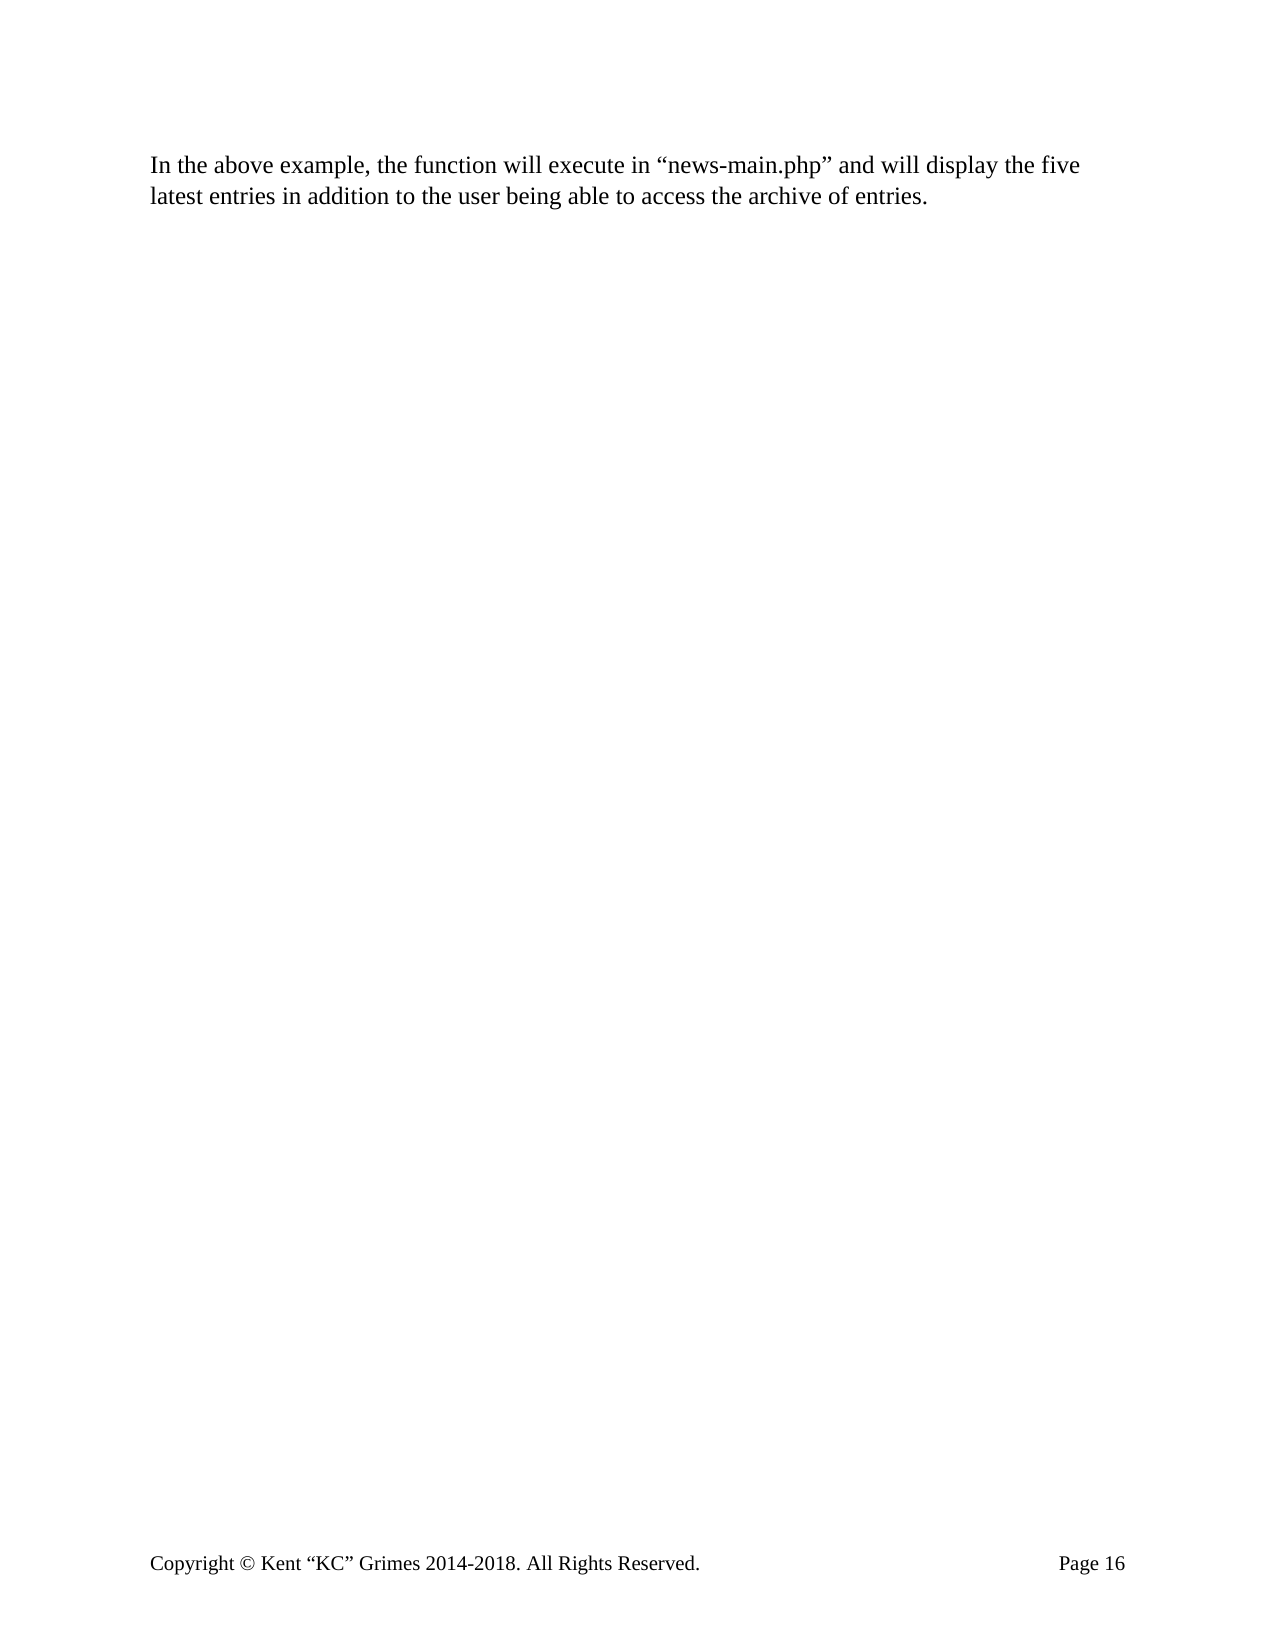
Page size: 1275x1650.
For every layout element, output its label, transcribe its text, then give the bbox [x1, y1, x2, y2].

text In the above example, the function will execute in “news-main.php” and will display the five latest entries in addition to the user being able to access the archive of entries. [150, 150, 1125, 210]
